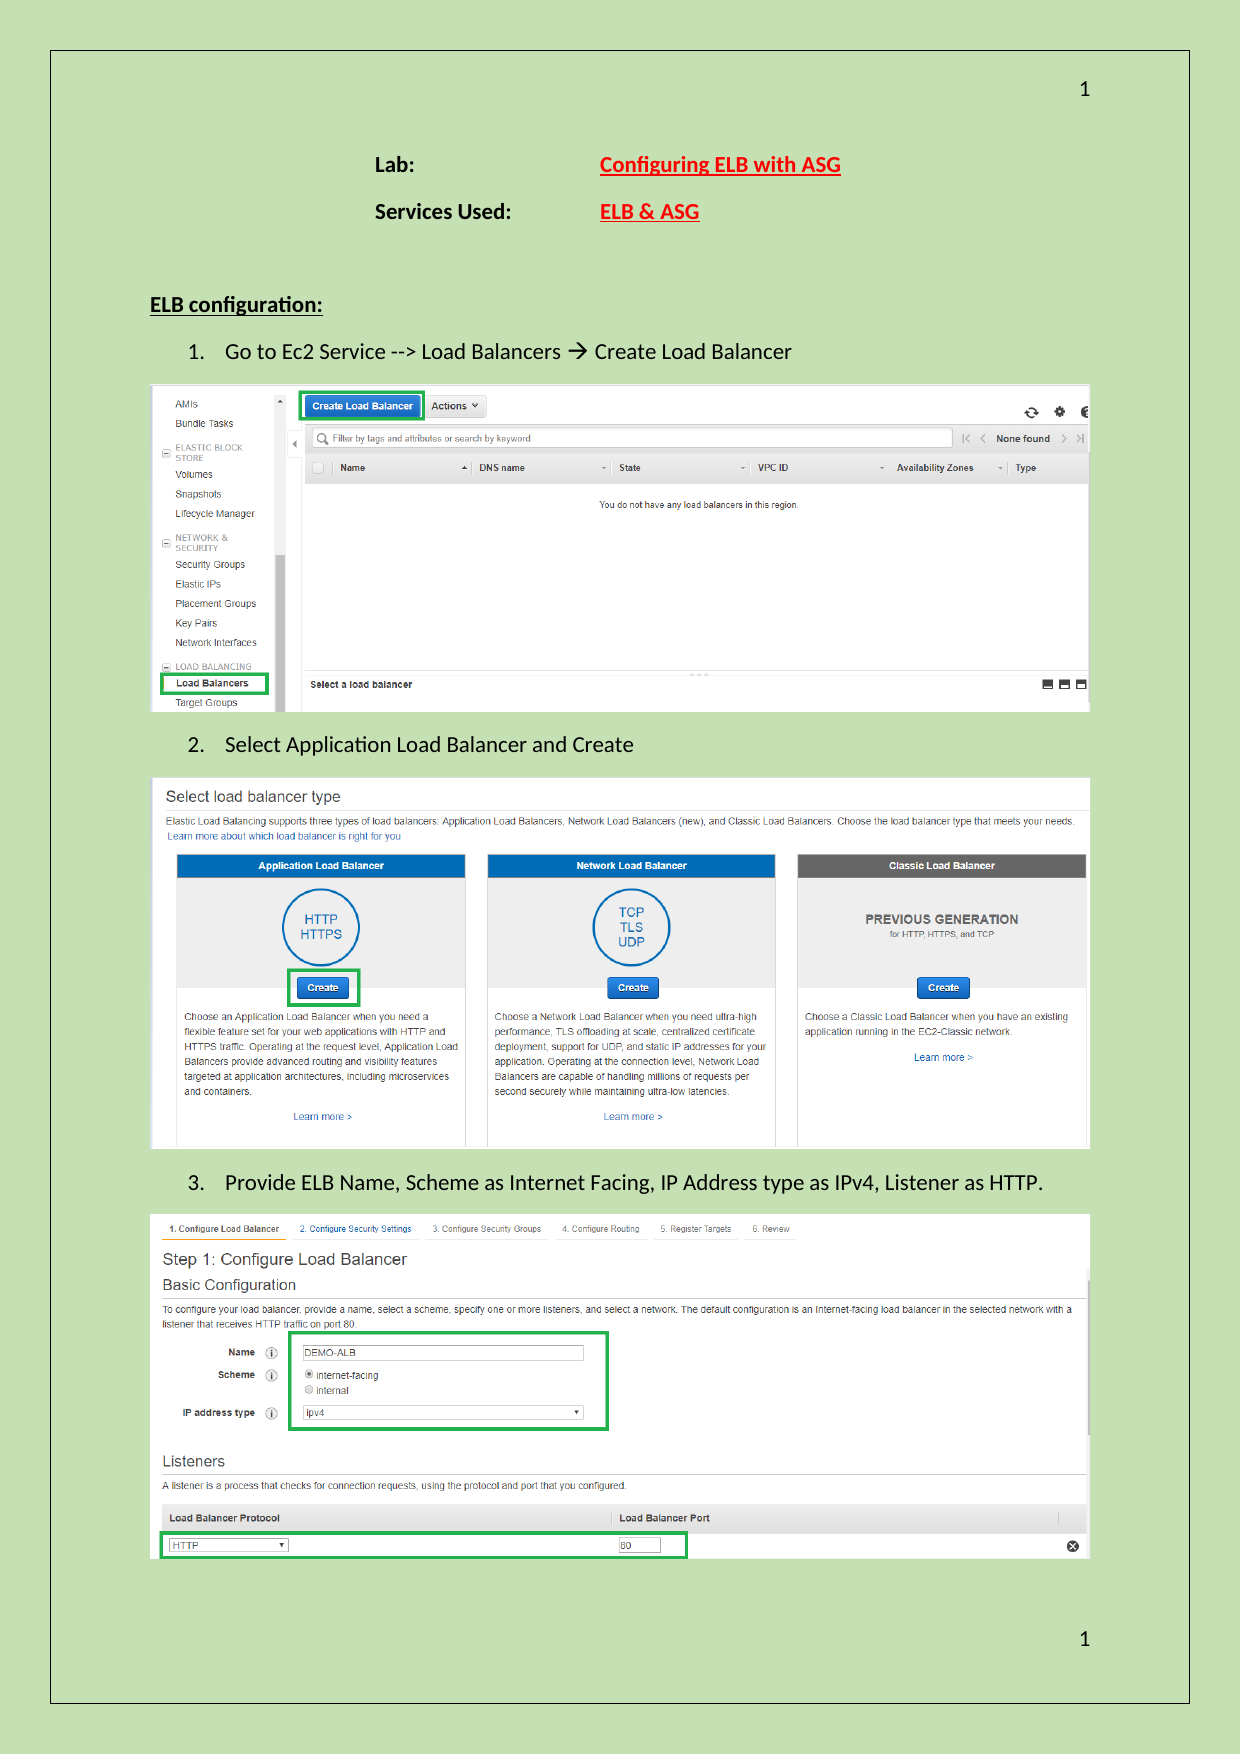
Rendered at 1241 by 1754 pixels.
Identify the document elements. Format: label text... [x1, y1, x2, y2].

list Provide ELB Name, Scheme as Internet Facing, IP Address type as IPv4, Listener as HTTP. [187, 1168, 1090, 1196]
picture [150, 777, 1091, 1149]
text Lab: Configuring ELB with ASG [300, 150, 1090, 178]
list Select Application Load Balancer and Create [187, 730, 1090, 758]
list Go to Ec2 Service --> Load Balancers Create Load Balancer [187, 337, 1090, 366]
text ELB configuration: [150, 291, 1090, 319]
text Services Used: ELB & ASG [300, 197, 1090, 225]
picture [150, 384, 1091, 712]
picture [150, 1214, 1091, 1559]
